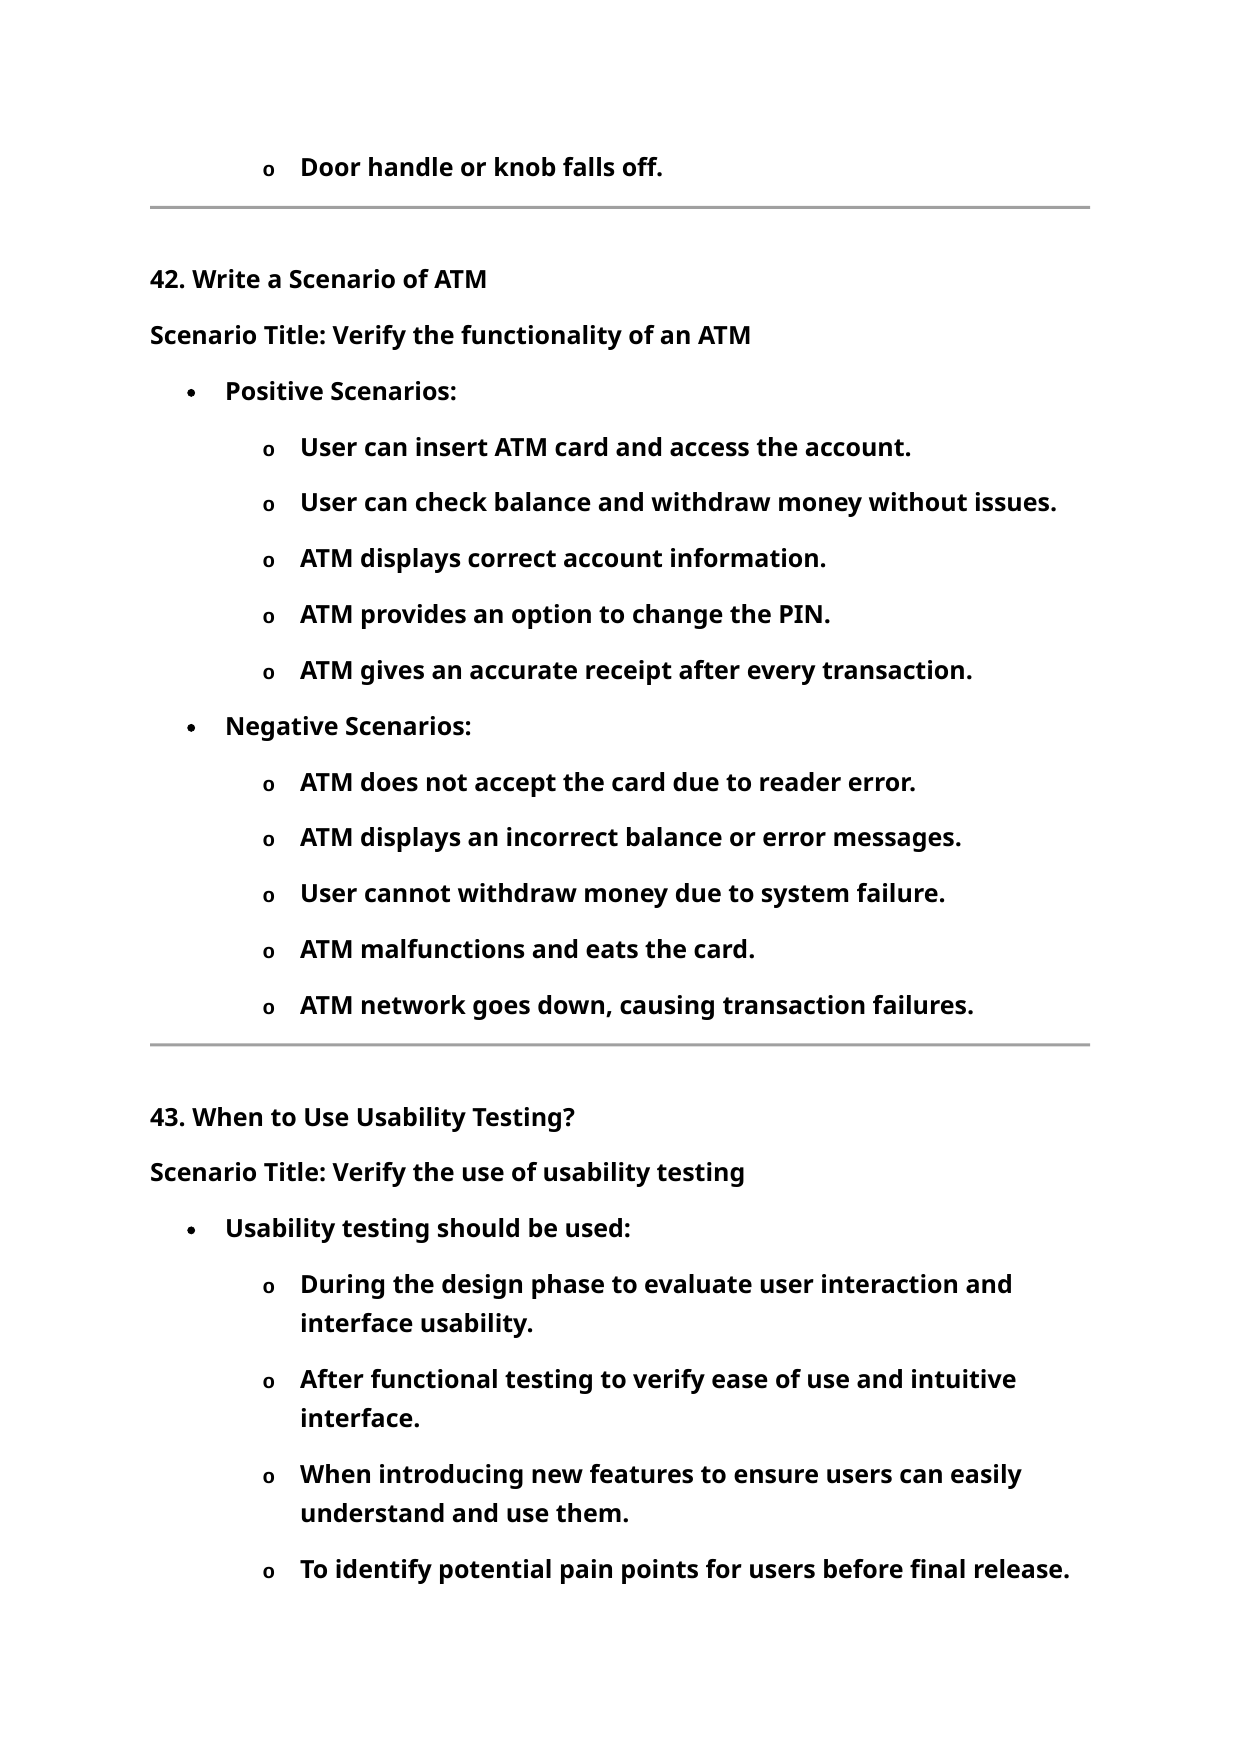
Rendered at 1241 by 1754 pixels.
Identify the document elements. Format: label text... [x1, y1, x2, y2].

list ATM displays correct account information. [262, 541, 1090, 575]
list When introducing new features to ensure users can easily understand and use them. [262, 1457, 1090, 1530]
text Scenario Title: Verify the use of usability testing [150, 1155, 1090, 1189]
text 43. When to Use Usability Testing? [150, 1099, 1090, 1133]
list User cannot withdraw money due to system failure. [262, 876, 1090, 910]
list After functional testing to verify ease of use and intuitive interface. [262, 1362, 1090, 1435]
list ATM network goes down, causing transaction failures. [262, 987, 1090, 1022]
list ATM malfunctions and eats the card. [262, 932, 1090, 966]
list Negative Scenarios: [187, 708, 1090, 742]
text 42. Write a Scenario of ATM [150, 262, 1090, 296]
list User can insert ATM card and access the account. [262, 429, 1090, 463]
list Door handle or knob falls off. [262, 150, 1090, 184]
list User can check balance and withdraw money without issues. [262, 485, 1090, 519]
list Usability testing should be used: [187, 1211, 1090, 1245]
list ATM gives an accurate receipt after every transaction. [262, 652, 1090, 687]
list Positive Scenarios: [187, 373, 1090, 407]
text Scenario Title: Verify the functionality of an ATM [150, 317, 1090, 352]
list To identify potential pain points for users before final release. [262, 1552, 1090, 1586]
list ATM displays an incorrect balance or error messages. [262, 820, 1090, 854]
list ATM does not accept the card due to reader error. [262, 764, 1090, 798]
list During the design phase to evaluate user interaction and interface usability. [262, 1267, 1090, 1340]
list ATM provides an option to change the PIN. [262, 597, 1090, 631]
